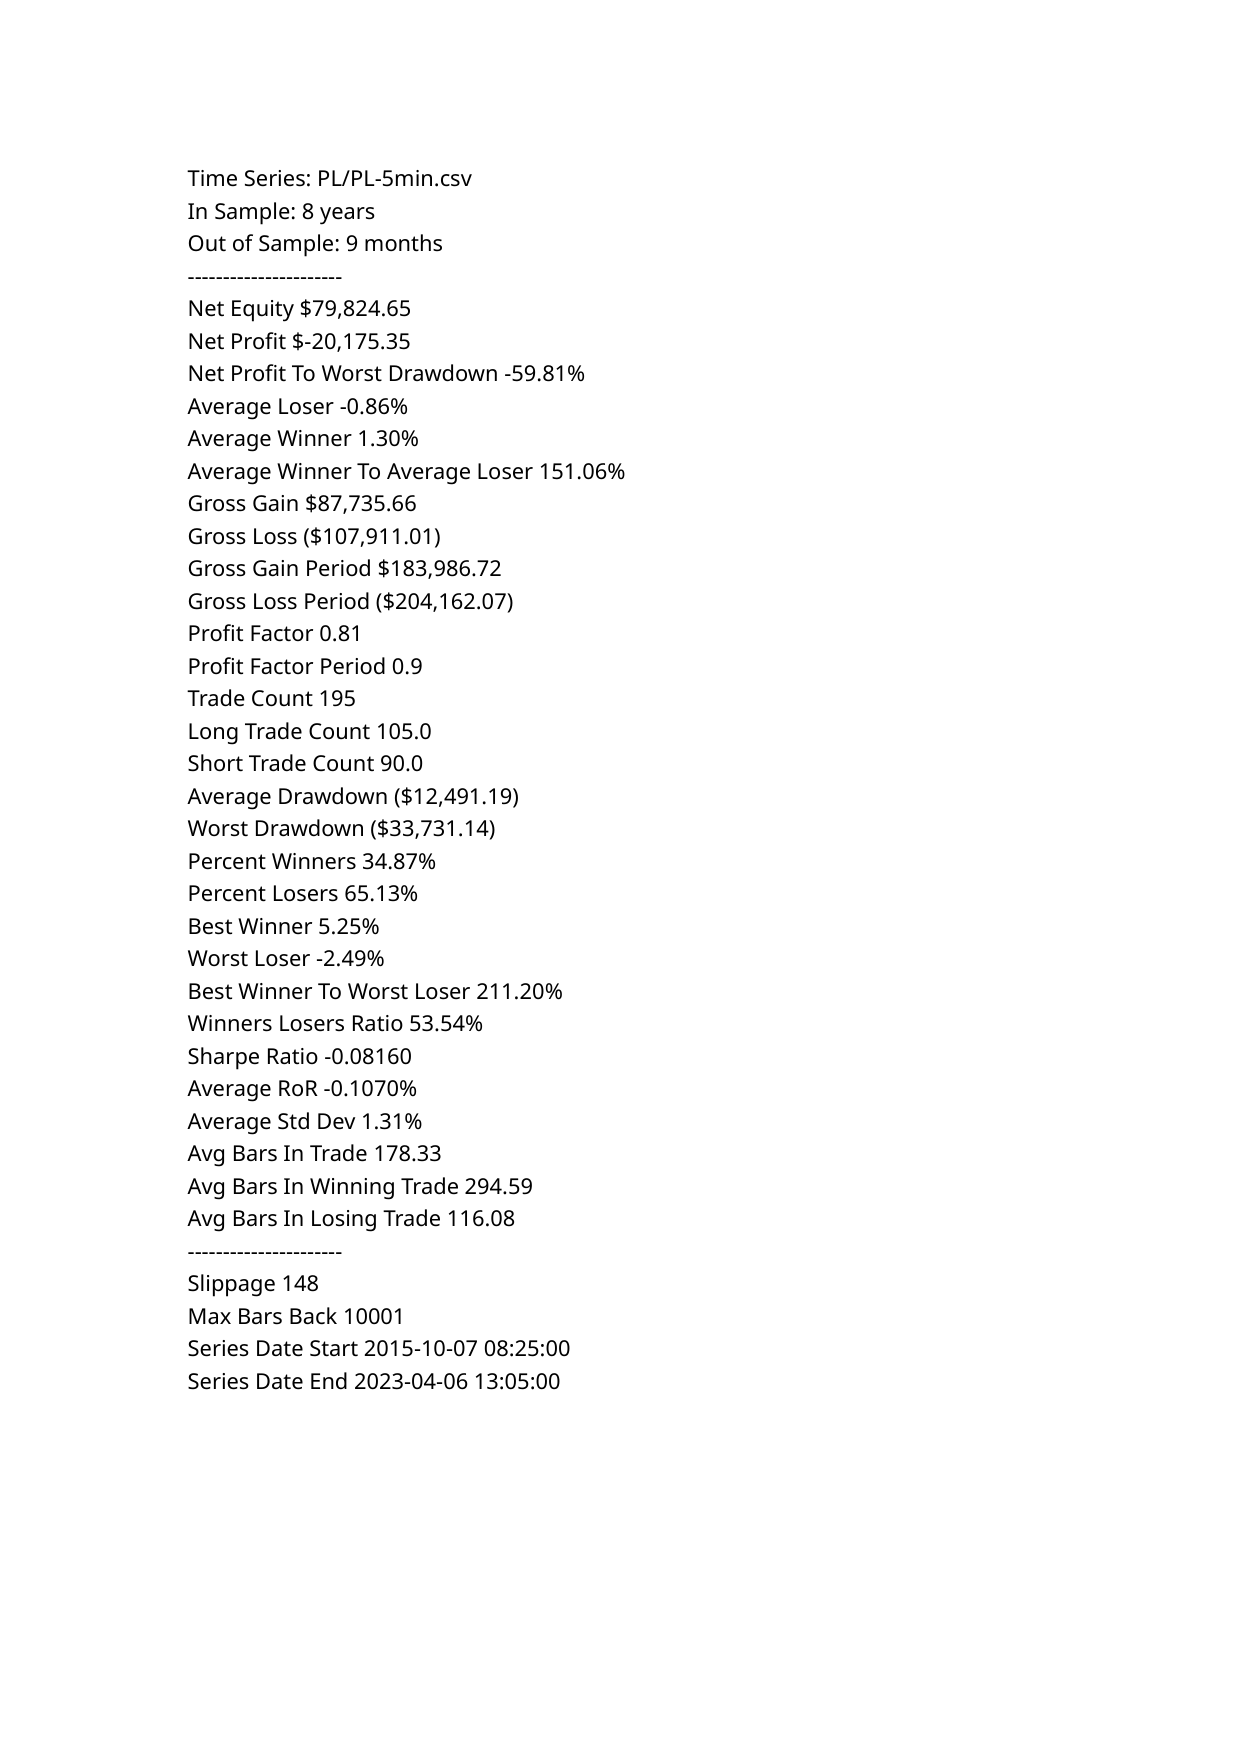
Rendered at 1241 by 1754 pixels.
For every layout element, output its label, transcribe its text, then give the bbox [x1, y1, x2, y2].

text Winners Losers Ratio 53.54% [187, 1007, 1053, 1039]
text Profit Factor 0.81 [187, 617, 1053, 649]
text Short Trade Count 90.0 [187, 747, 1053, 779]
text Avg Bars In Trade 178.33 [187, 1137, 1053, 1169]
text Percent Winners 34.87% [187, 844, 1053, 877]
text Worst Drawdown ($33,731.14) [187, 812, 1053, 844]
text Gross Loss ($107,911.01) [187, 519, 1053, 552]
text Best Winner To Worst Loser 211.20% [187, 974, 1053, 1007]
text Long Trade Count 105.0 [187, 714, 1053, 747]
text Profit Factor Period 0.9 [187, 649, 1053, 682]
text Worst Loser -2.49% [187, 942, 1053, 974]
text Gross Loss Period ($204,162.07) [187, 584, 1053, 617]
text Average Std Dev 1.31% [187, 1104, 1053, 1137]
text Out of Sample: 9 months [187, 227, 1053, 259]
text Average Loser -0.86% [187, 389, 1053, 422]
text Average RoR -0.1070% [187, 1072, 1053, 1104]
text Average Winner To Average Loser 151.06% [187, 454, 1053, 487]
text Net Equity $79,824.65 [187, 292, 1053, 324]
text Gross Gain $87,735.66 [187, 487, 1053, 519]
text Best Winner 5.25% [187, 909, 1053, 942]
text Time Series: PL/PL-5min.csv [187, 162, 1053, 194]
text Average Winner 1.30% [187, 422, 1053, 454]
text Avg Bars In Losing Trade 116.08 [187, 1202, 1053, 1234]
text In Sample: 8 years [187, 194, 1053, 227]
text Trade Count 195 [187, 682, 1053, 714]
text ---------------------- [187, 1234, 1053, 1267]
text Average Drawdown ($12,491.19) [187, 779, 1053, 812]
text ---------------------- [187, 259, 1053, 292]
text Series Date End 2023-04-06 13:05:00 [187, 1364, 1053, 1397]
text Gross Gain Period $183,986.72 [187, 552, 1053, 584]
text Max Bars Back 10001 [187, 1299, 1053, 1332]
text Slippage 148 [187, 1267, 1053, 1299]
text Net Profit $-20,175.35 [187, 324, 1053, 357]
text Percent Losers 65.13% [187, 877, 1053, 909]
text Sharpe Ratio -0.08160 [187, 1039, 1053, 1072]
text Net Profit To Worst Drawdown -59.81% [187, 357, 1053, 389]
text Series Date Start 2015-10-07 08:25:00 [187, 1332, 1053, 1364]
text Avg Bars In Winning Trade 294.59 [187, 1169, 1053, 1202]
